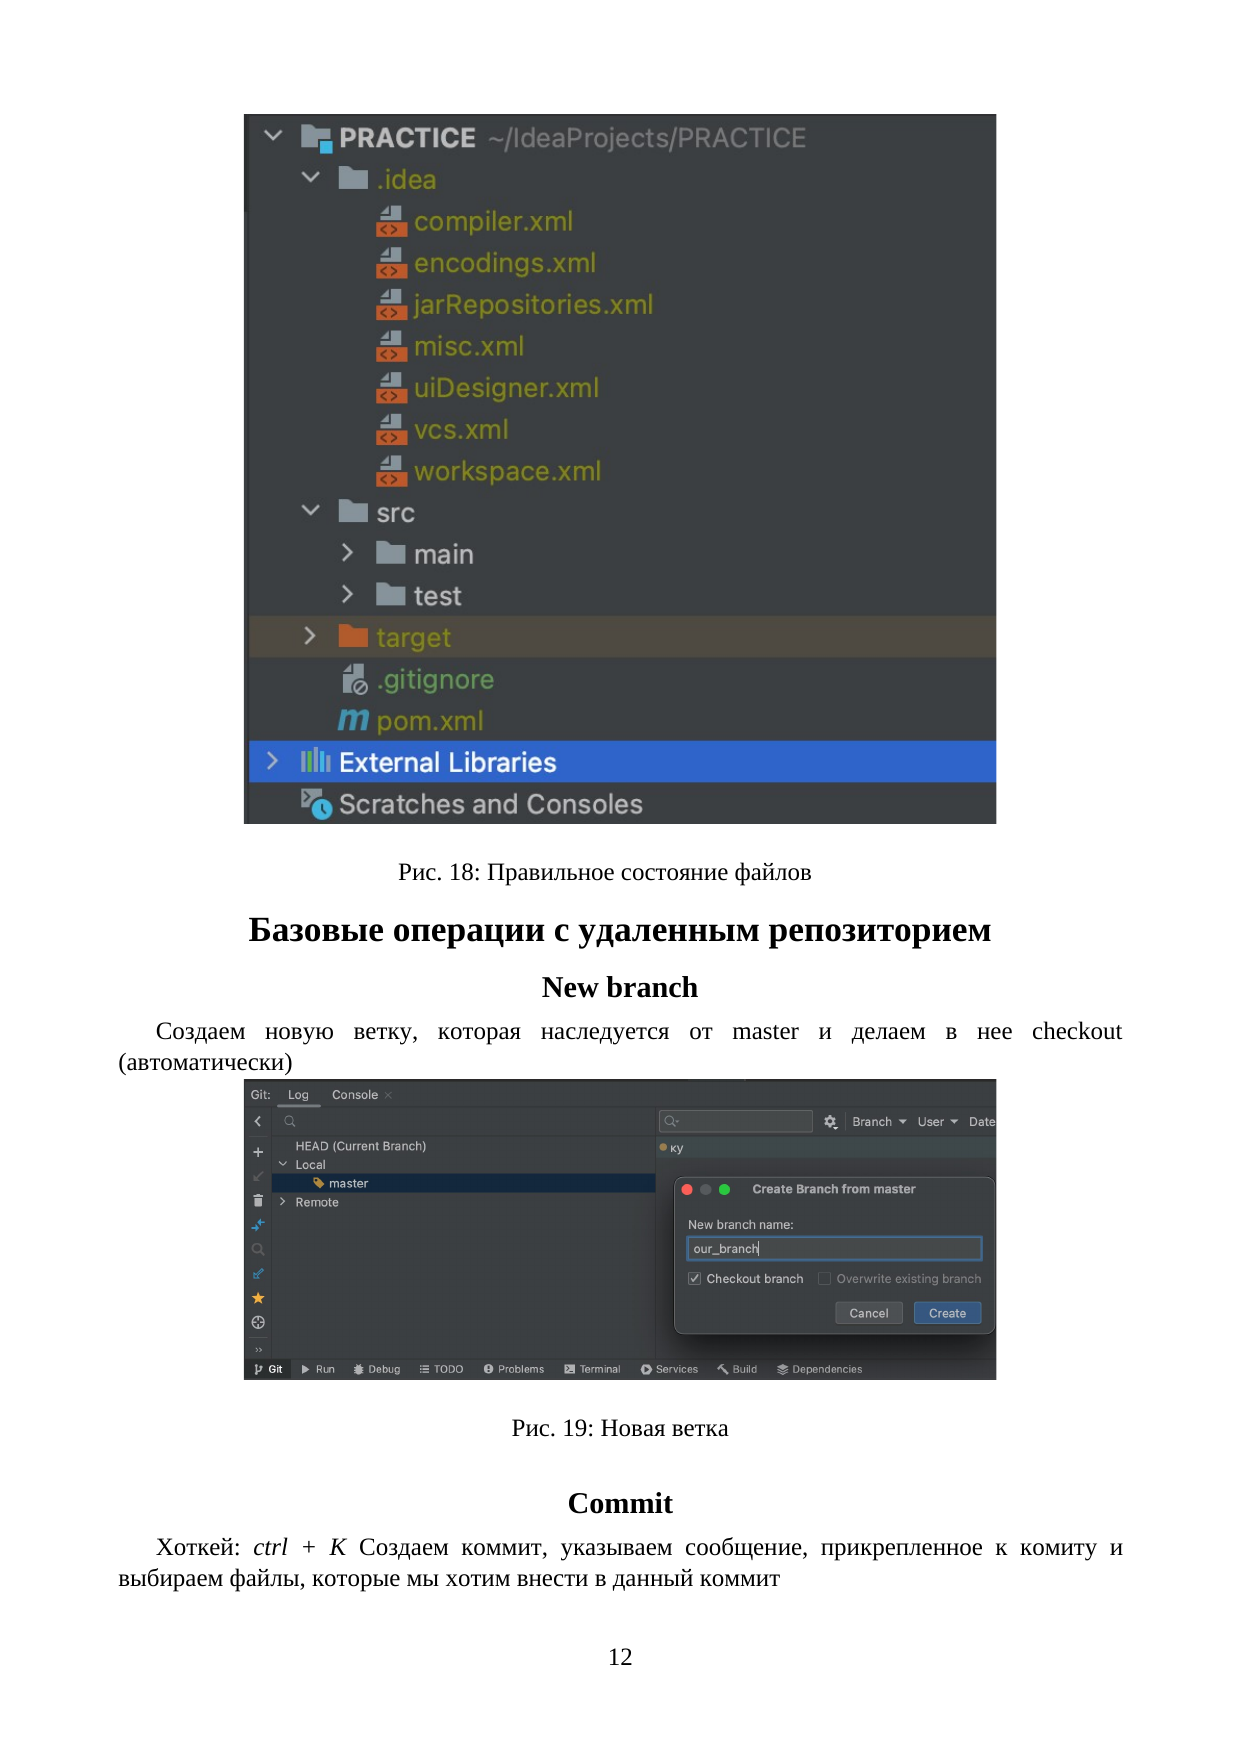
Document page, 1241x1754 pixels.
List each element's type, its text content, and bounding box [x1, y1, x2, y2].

text Создаем новую ветку, которая наследуется от master и делаем в нее checkout (автоматически) [118, 1016, 1124, 1076]
picture [243, 1079, 997, 1380]
text Хоткей: ctrl + K Создаем коммит, указываем сообщение, прикрепленное к комиту и выбираем файлы, которые мы хотим внести в данный коммит [118, 1532, 1124, 1592]
picture [243, 114, 997, 824]
subtitle Commit [118, 1485, 1122, 1520]
text Рис. 19: Новая ветка [137, 1413, 1103, 1442]
subtitle Базовые операции с удаленным репозиторием [118, 908, 1122, 949]
text Рис. 18: Правильное состояние файлов [398, 857, 1124, 886]
subtitle New branch [118, 970, 1122, 1004]
